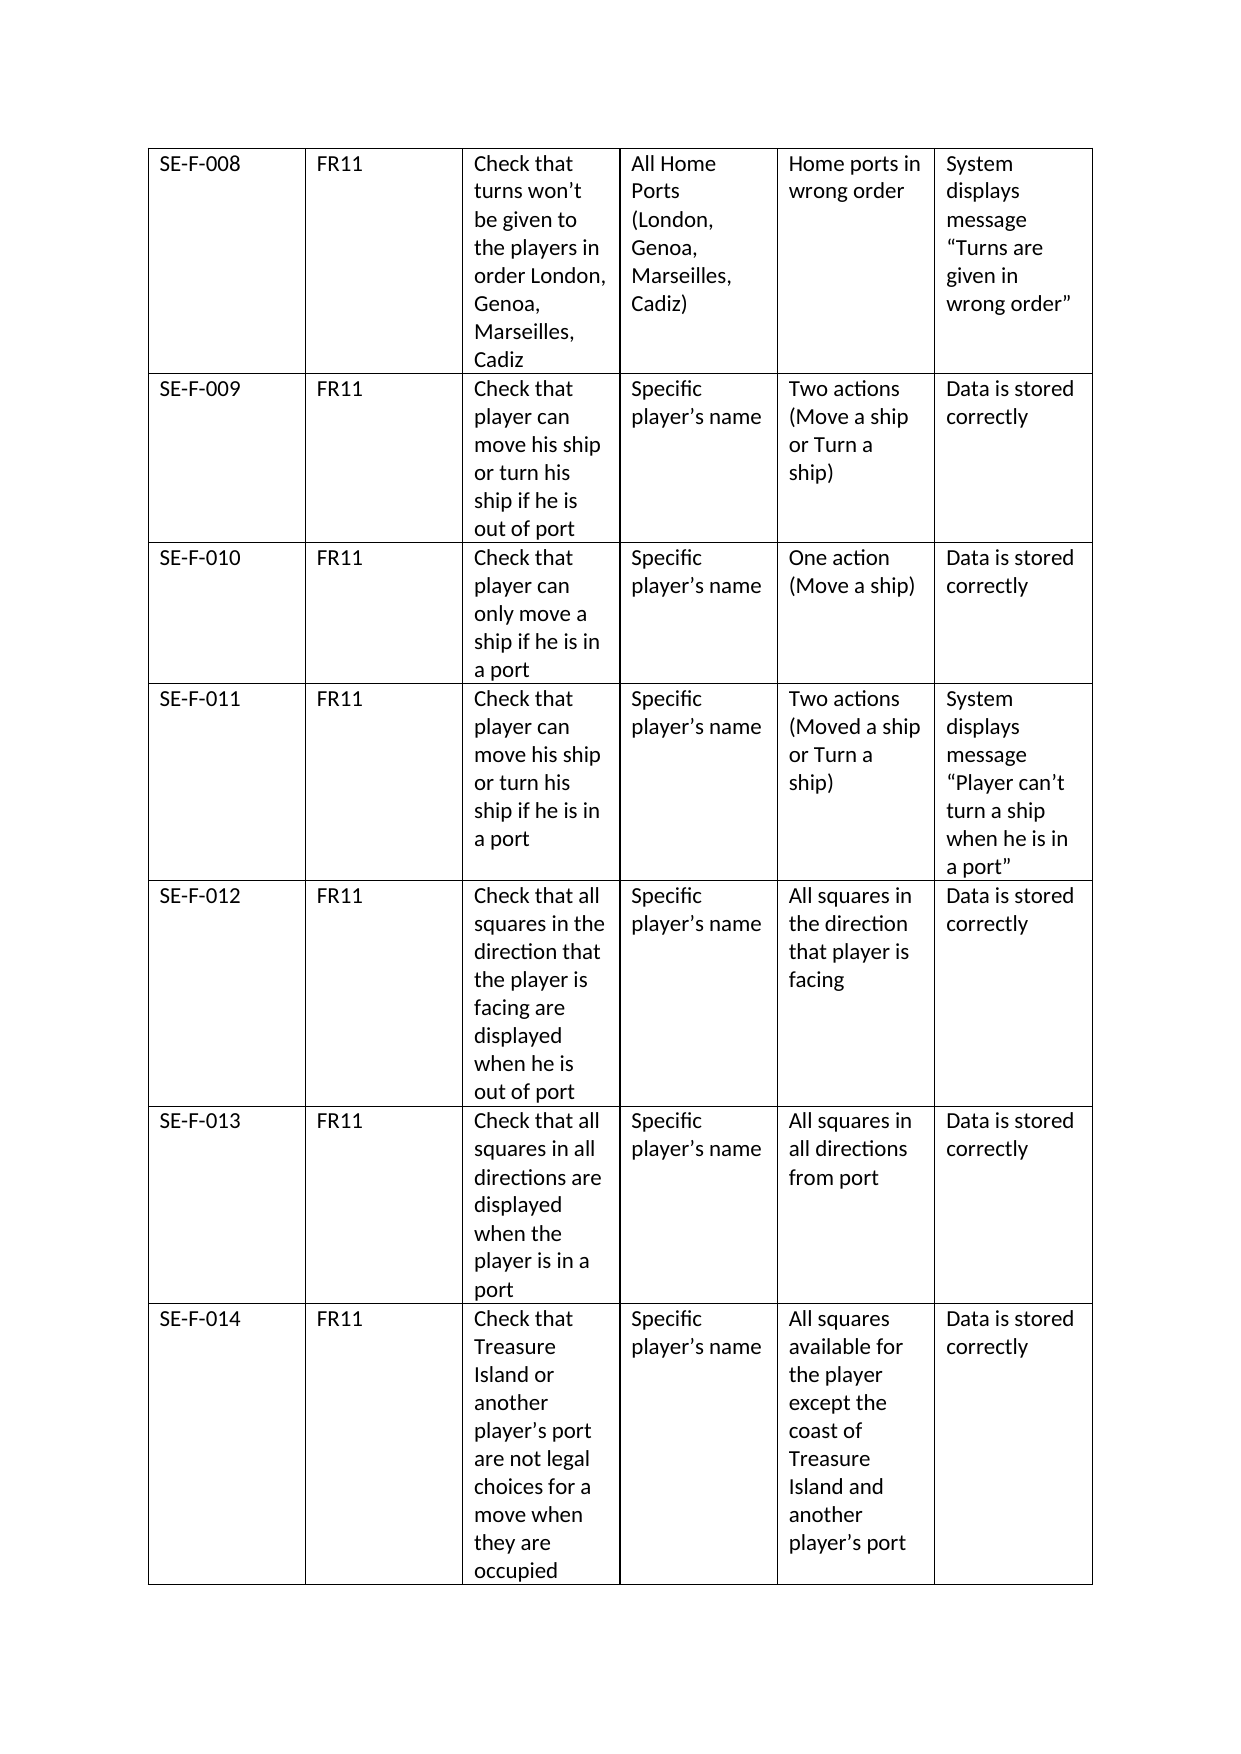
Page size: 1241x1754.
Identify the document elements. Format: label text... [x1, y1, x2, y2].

table_cell Data is stored correctly [935, 374, 1092, 542]
table_cell Specific player’s name [621, 684, 777, 880]
table_cell Specific player’s name [621, 543, 777, 683]
table_cell Check that player can move his ship or turn his ship if he is out of port [463, 374, 619, 542]
table_cell Check that player can move his ship or turn his ship if he is in a port [463, 684, 619, 880]
table_cell SE-F-014 [149, 1304, 305, 1584]
table_cell Check that player can only move a ship if he is in a port [463, 543, 619, 683]
table_cell SE-F-009 [149, 374, 305, 542]
table_cell All squares in all directions from port [778, 1107, 934, 1303]
table_cell Specific player’s name [621, 881, 777, 1106]
table_cell System displays message “Player can’t turn a ship when he is in a port” [935, 684, 1092, 880]
table_cell All squares available for the player except the coast of Treasure Island and another player’s port [778, 1304, 934, 1584]
table_cell FR11 [306, 1107, 462, 1303]
table_cell Data is stored correctly [935, 1107, 1092, 1303]
table_cell System displays message “Turns are given in wrong order” [935, 149, 1092, 373]
table_cell Check that Treasure Island or another player’s port are not legal choices for a move when they are occupied [463, 1304, 619, 1584]
table_cell Check that turns won’t be given to the players in order London, Genoa, Marseilles, Cadiz [463, 149, 619, 373]
table_cell Two actions (Moved a ship or Turn a ship) [778, 684, 934, 880]
table_cell SE-F-011 [149, 684, 305, 880]
table_cell SE-F-013 [149, 1107, 305, 1303]
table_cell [621, 149, 777, 373]
table_cell SE-F-010 [149, 543, 305, 683]
table_cell All squares in the direction that player is facing [778, 881, 934, 1106]
table_cell Home ports in wrong order [778, 149, 934, 373]
table_cell SE-F-012 [149, 881, 305, 1106]
table_cell FR11 [306, 374, 462, 542]
table_cell FR11 [306, 149, 462, 373]
table_cell Data is stored correctly [935, 1304, 1092, 1584]
table_cell FR11 [306, 1304, 462, 1584]
table_cell FR11 [306, 881, 462, 1106]
table_cell FR11 [306, 543, 462, 683]
table_cell Data is stored correctly [935, 543, 1092, 683]
table_cell Specific player’s name [621, 1107, 777, 1303]
table_cell Check that all squares in the direction that the player is facing are displayed when he is out of port [463, 881, 619, 1106]
table_cell Two actions (Move a ship or Turn a ship) [778, 374, 934, 542]
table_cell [621, 1304, 777, 1584]
table_cell FR11 [306, 684, 462, 880]
table_cell Specific player’s name [621, 374, 777, 542]
table_cell One action (Move a ship) [778, 543, 934, 683]
table_cell Check that all squares in all directions are displayed when the player is in a port [463, 1107, 619, 1303]
table_cell Data is stored correctly [935, 881, 1092, 1106]
table_cell SE-F-008 [149, 149, 305, 373]
